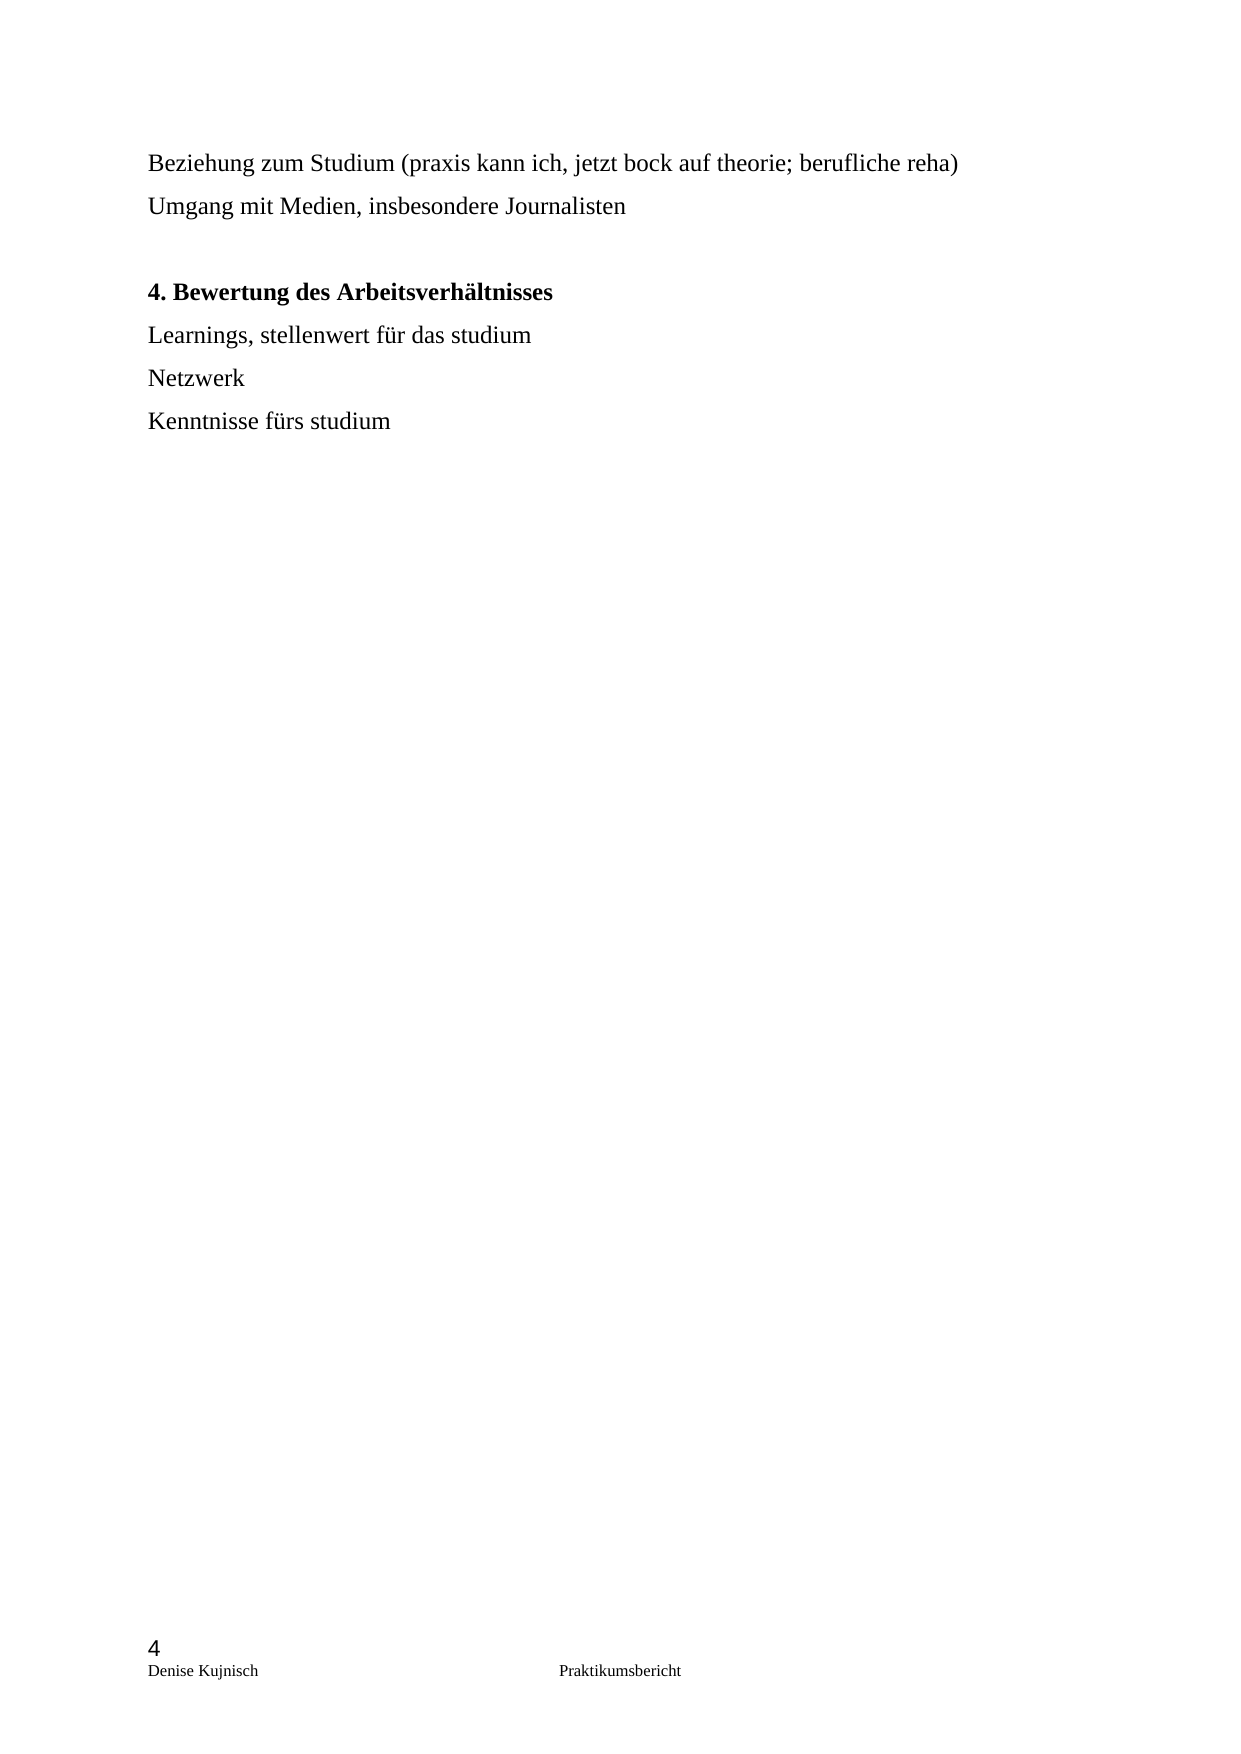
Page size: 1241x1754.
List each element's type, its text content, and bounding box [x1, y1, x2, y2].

text Kenntnisse fürs studium [148, 406, 1093, 435]
text Umgang mit Medien, insbesondere Journalisten [148, 191, 1093, 219]
text Beziehung zum Studium (praxis kann ich, jetzt bock auf theorie; berufliche reha) [148, 148, 1093, 176]
text Learnings, stellenwert für das studium [148, 320, 1093, 349]
text Netzwerk [148, 363, 1093, 392]
text 4. Bewertung des Arbeitsverhältnisses [148, 277, 1093, 306]
